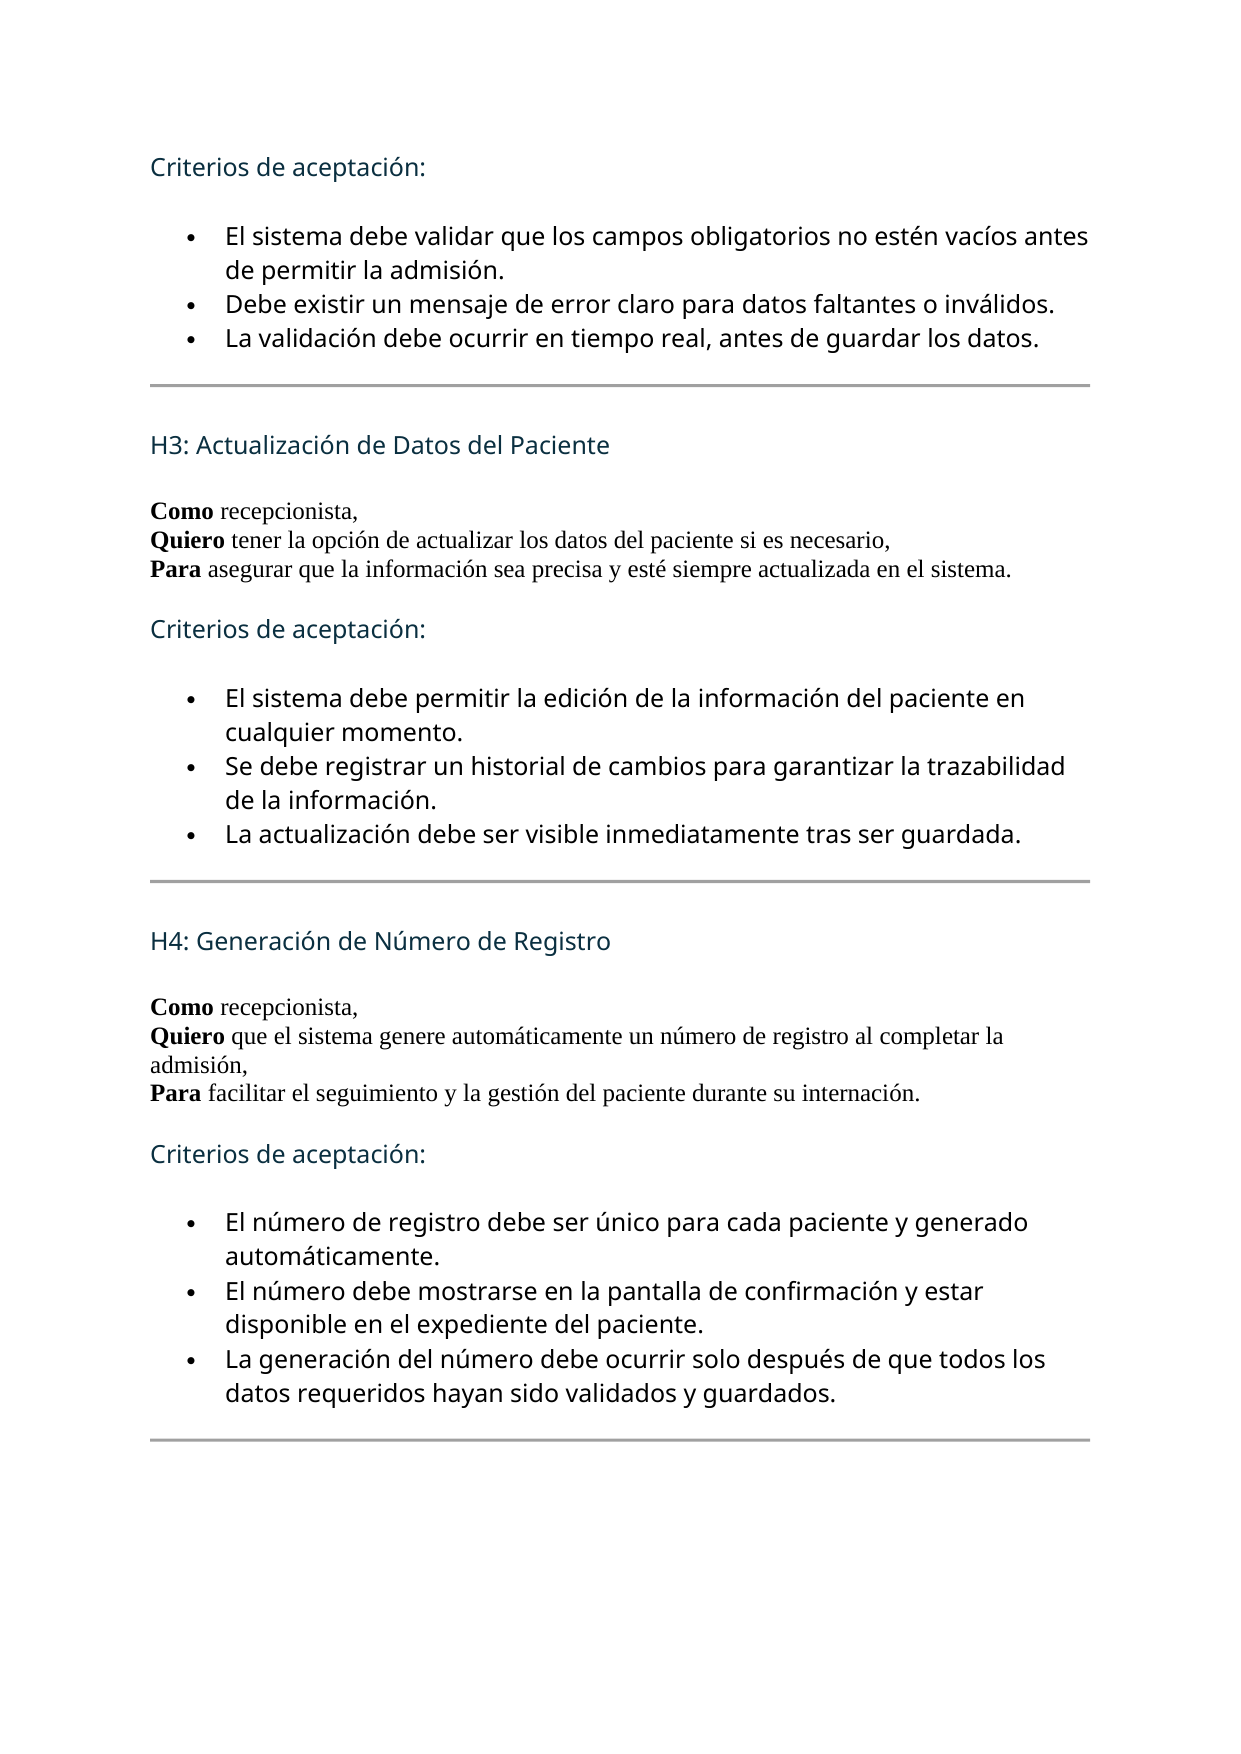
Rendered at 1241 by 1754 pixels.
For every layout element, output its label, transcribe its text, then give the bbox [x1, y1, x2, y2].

subtitle Criterios de aceptación: [150, 150, 1090, 184]
text Como recepcionista, Quiero que el sistema genere automáticamente un número de registro al completar la admisión, Para facilitar el seguimiento y la gestión del paciente durante su internación. [150, 992, 1090, 1107]
list Se debe registrar un historial de cambios para garantizar la trazabilidad de la información. [187, 748, 1090, 817]
list El número debe mostrarse en la pantalla de confirmación y estar disponible en el expediente del paciente. [187, 1273, 1090, 1341]
list Debe existir un mensaje de error claro para datos faltantes o inválidos. [187, 287, 1090, 321]
list La generación del número debe ocurrir solo después de que todos los datos requeridos hayan sido validados y guardados. [187, 1341, 1090, 1409]
list La validación debe ocurrir en tiempo real, antes de guardar los datos. [187, 321, 1090, 355]
list La actualización debe ser visible inmediatamente tras ser guardada. [187, 817, 1090, 851]
list El número de registro debe ser único para cada paciente y generado automáticamente. [187, 1205, 1090, 1273]
subtitle H4: Generación de Número de Registro [150, 923, 1090, 958]
subtitle H3: Actualización de Datos del Paciente [150, 428, 1090, 462]
list El sistema debe permitir la edición de la información del paciente en cualquier momento. [187, 680, 1090, 748]
subtitle Criterios de aceptación: [150, 612, 1090, 646]
list El sistema debe validar que los campos obligatorios no estén vacíos antes de permitir la admisión. [187, 219, 1090, 287]
text Como recepcionista, Quiero tener la opción de actualizar los datos del paciente si es necesario, Para asegurar que la información sea precisa y esté siempre actualizada en el sistema. [150, 496, 1090, 583]
subtitle Criterios de aceptación: [150, 1136, 1090, 1170]
